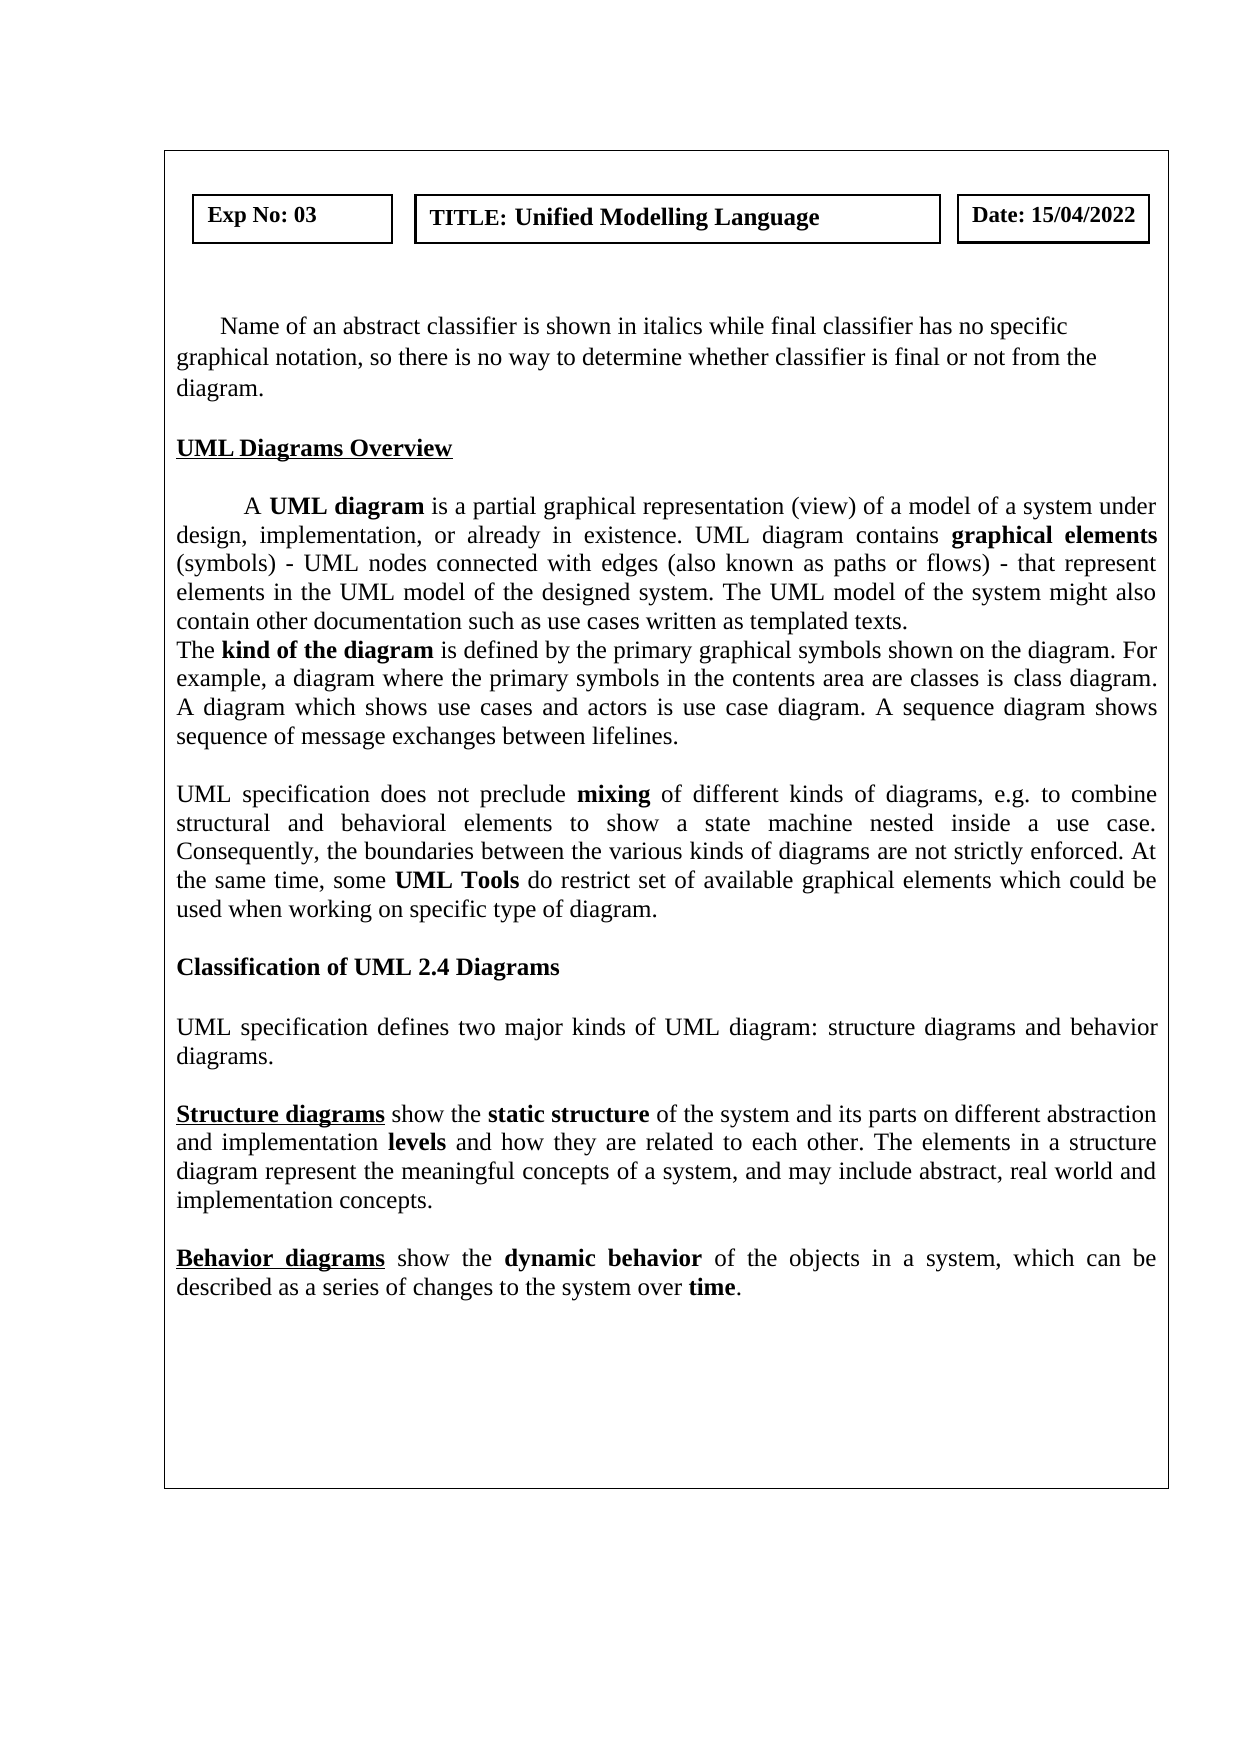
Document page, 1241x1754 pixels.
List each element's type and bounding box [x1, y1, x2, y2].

table_header [165, 151, 1168, 1488]
